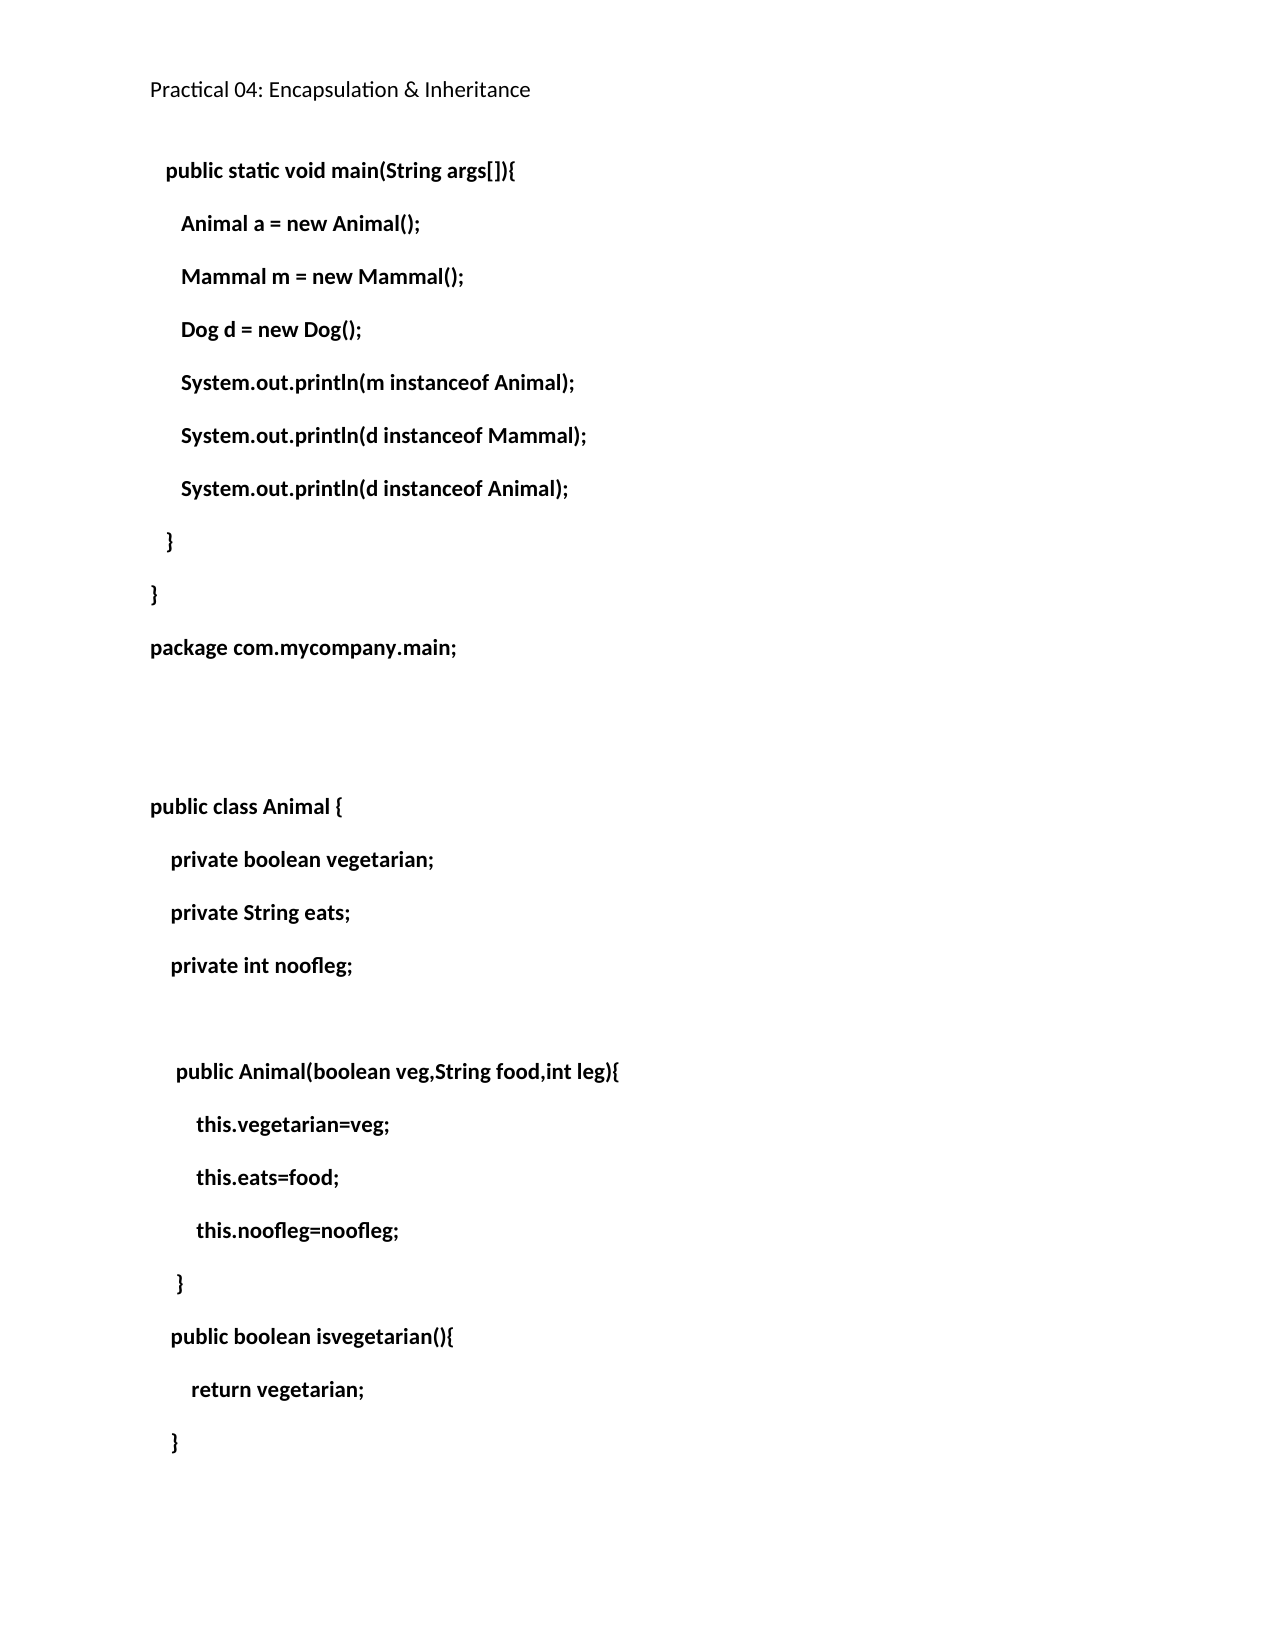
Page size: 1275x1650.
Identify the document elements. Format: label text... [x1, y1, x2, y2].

text } [150, 580, 1125, 608]
text System.out.println(m instanceof Animal); [150, 368, 1125, 396]
text public class Animal { [150, 792, 1125, 820]
text } [150, 1269, 1125, 1297]
text private String eats; [150, 898, 1125, 926]
text private boolean vegetarian; [150, 845, 1125, 873]
text } [150, 527, 1125, 555]
text return vegetarian; [150, 1376, 1125, 1403]
text System.out.println(d instanceof Animal); [150, 474, 1125, 502]
text package com.mycompany.main; [150, 633, 1125, 661]
text this.eats=food; [150, 1163, 1125, 1191]
text this.vegetarian=veg; [150, 1110, 1125, 1138]
text public static void main(String args[]){ [150, 156, 1125, 184]
text System.out.println(d instanceof Mammal); [150, 421, 1125, 449]
text } [150, 1428, 1125, 1457]
text Dog d = new Dog(); [150, 315, 1125, 343]
text public Animal(boolean veg,String food,int leg){ [150, 1057, 1125, 1085]
text private int noofleg; [150, 951, 1125, 979]
text public boolean isvegetarian(){ [150, 1322, 1125, 1351]
text Mammal m = new Mammal(); [150, 262, 1125, 290]
text this.noofleg=noofleg; [150, 1216, 1125, 1244]
text Animal a = new Animal(); [150, 209, 1125, 237]
